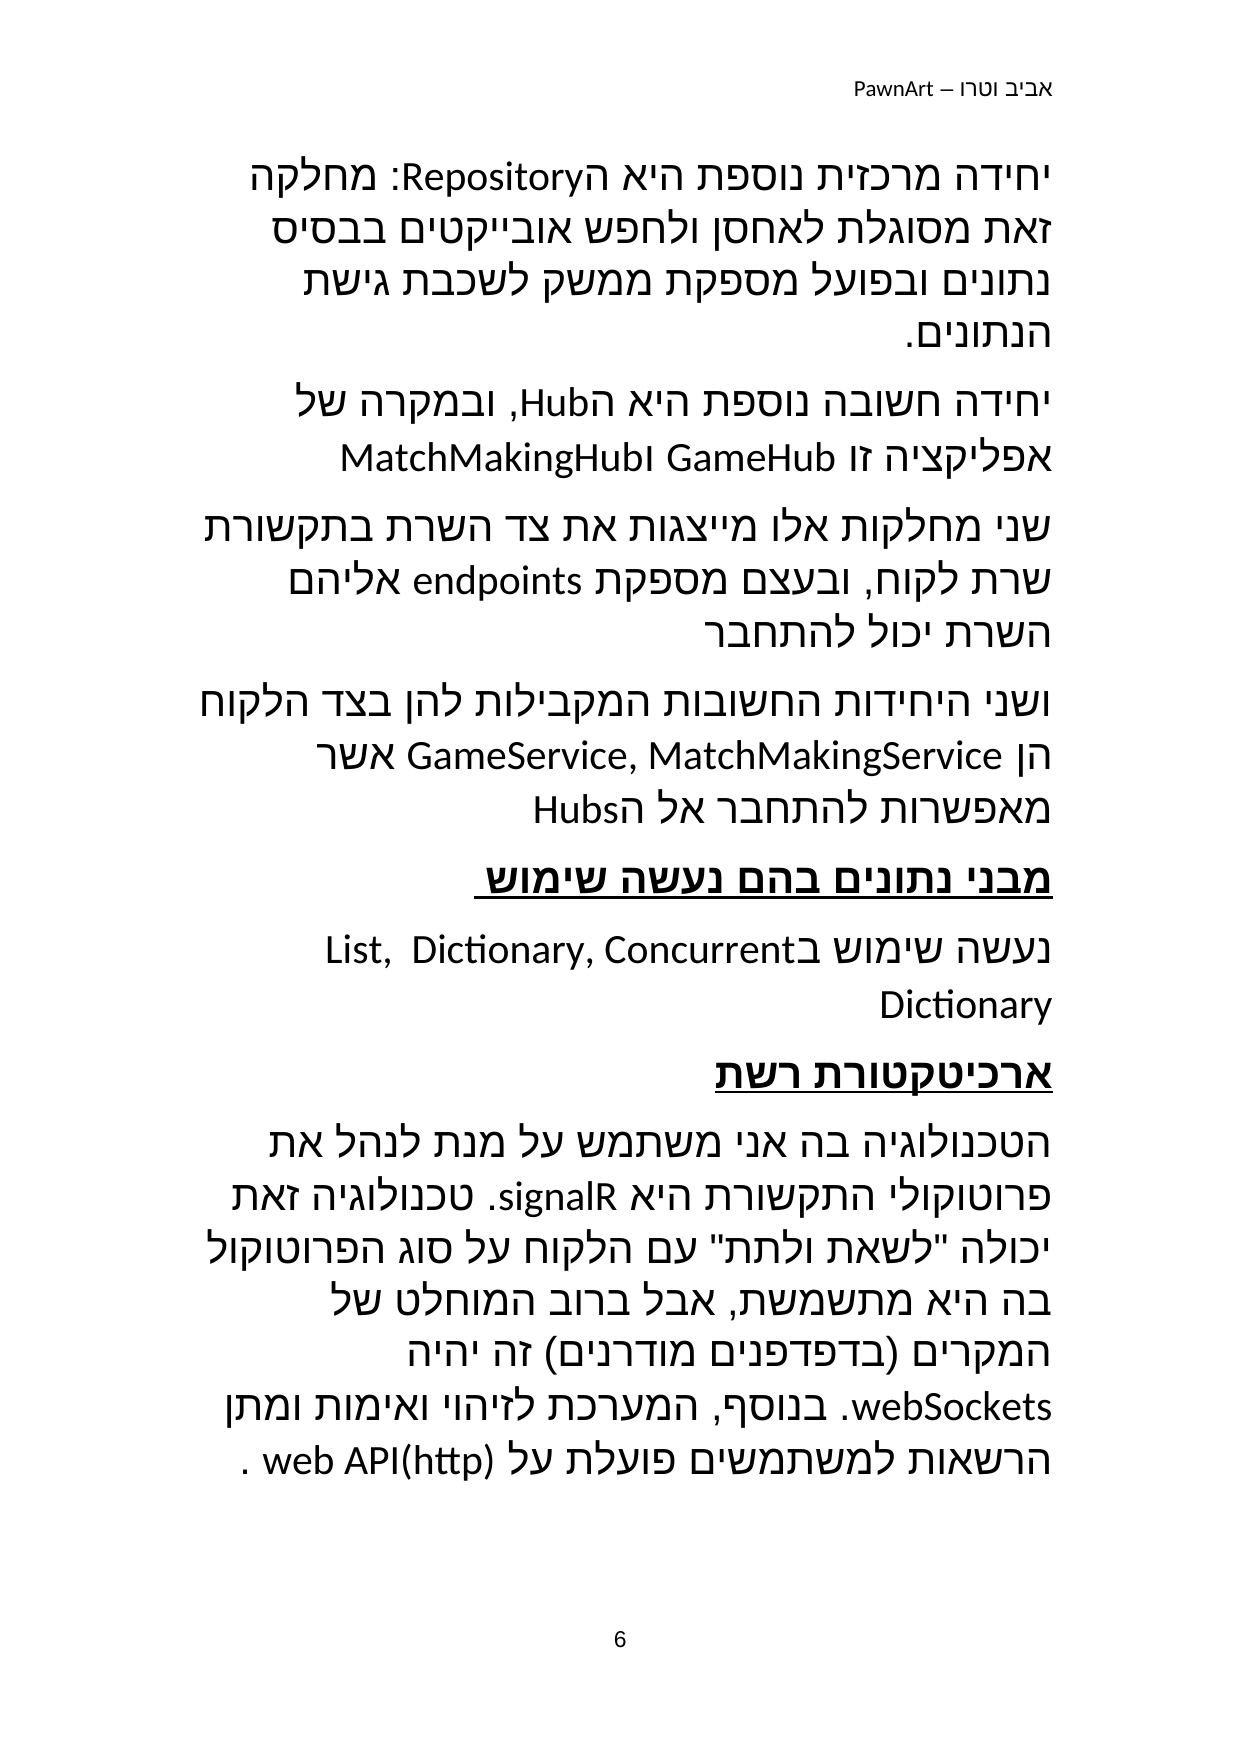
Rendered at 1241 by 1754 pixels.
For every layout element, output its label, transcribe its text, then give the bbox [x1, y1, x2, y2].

text מבני נתונים בהם נעשה שימוש [187, 855, 1053, 903]
text ושני היחידות החשובות המקבילות להן בצד הלקוח הן GameService, MatchMakingService אשר מאפשרות להתחבר אל הHubs [187, 677, 1053, 834]
text יחידה חשובה נוספת היא הHub, ובמקרה של אפליקציה זו GameHub וMatchMakingHub [187, 376, 1053, 482]
text נעשה שימוש בList, Dictionary, Concurrent Dictionary [187, 923, 1053, 1029]
text ארכיטקטורת רשת [187, 1049, 1053, 1097]
text שני מחלקות אלו מייצגות את צד השרת בתקשורת שרת לקוח, ובעצם מספקת endpoints אליהם השרת יכול להתחבר [187, 502, 1053, 657]
text הטכנולוגיה בה אני משתמש על מנת לנהל את פרוטוקולי התקשורת היא signalR. טכנולוגיה זאת יכולה "לשאת ולתת" עם הלקוח על סוג הפרוטוקול בה היא מתשמשת, אבל ברוב המוחלט של המקרים (בדפדפנים מודרנים) זה יהיה webSockets. בנוסף, המערכת לזיהוי ואימות ומתן הרשאות למשתמשים פועלת על web API(http) . [187, 1118, 1053, 1485]
text יחידה מרכזית נוספת היא הRepository: מחלקה זאת מסוגלת לאחסן ולחפש אובייקטים בבסיס נתונים ובפועל מספקת ממשק לשכבת גישת הנתונים. [187, 150, 1053, 356]
